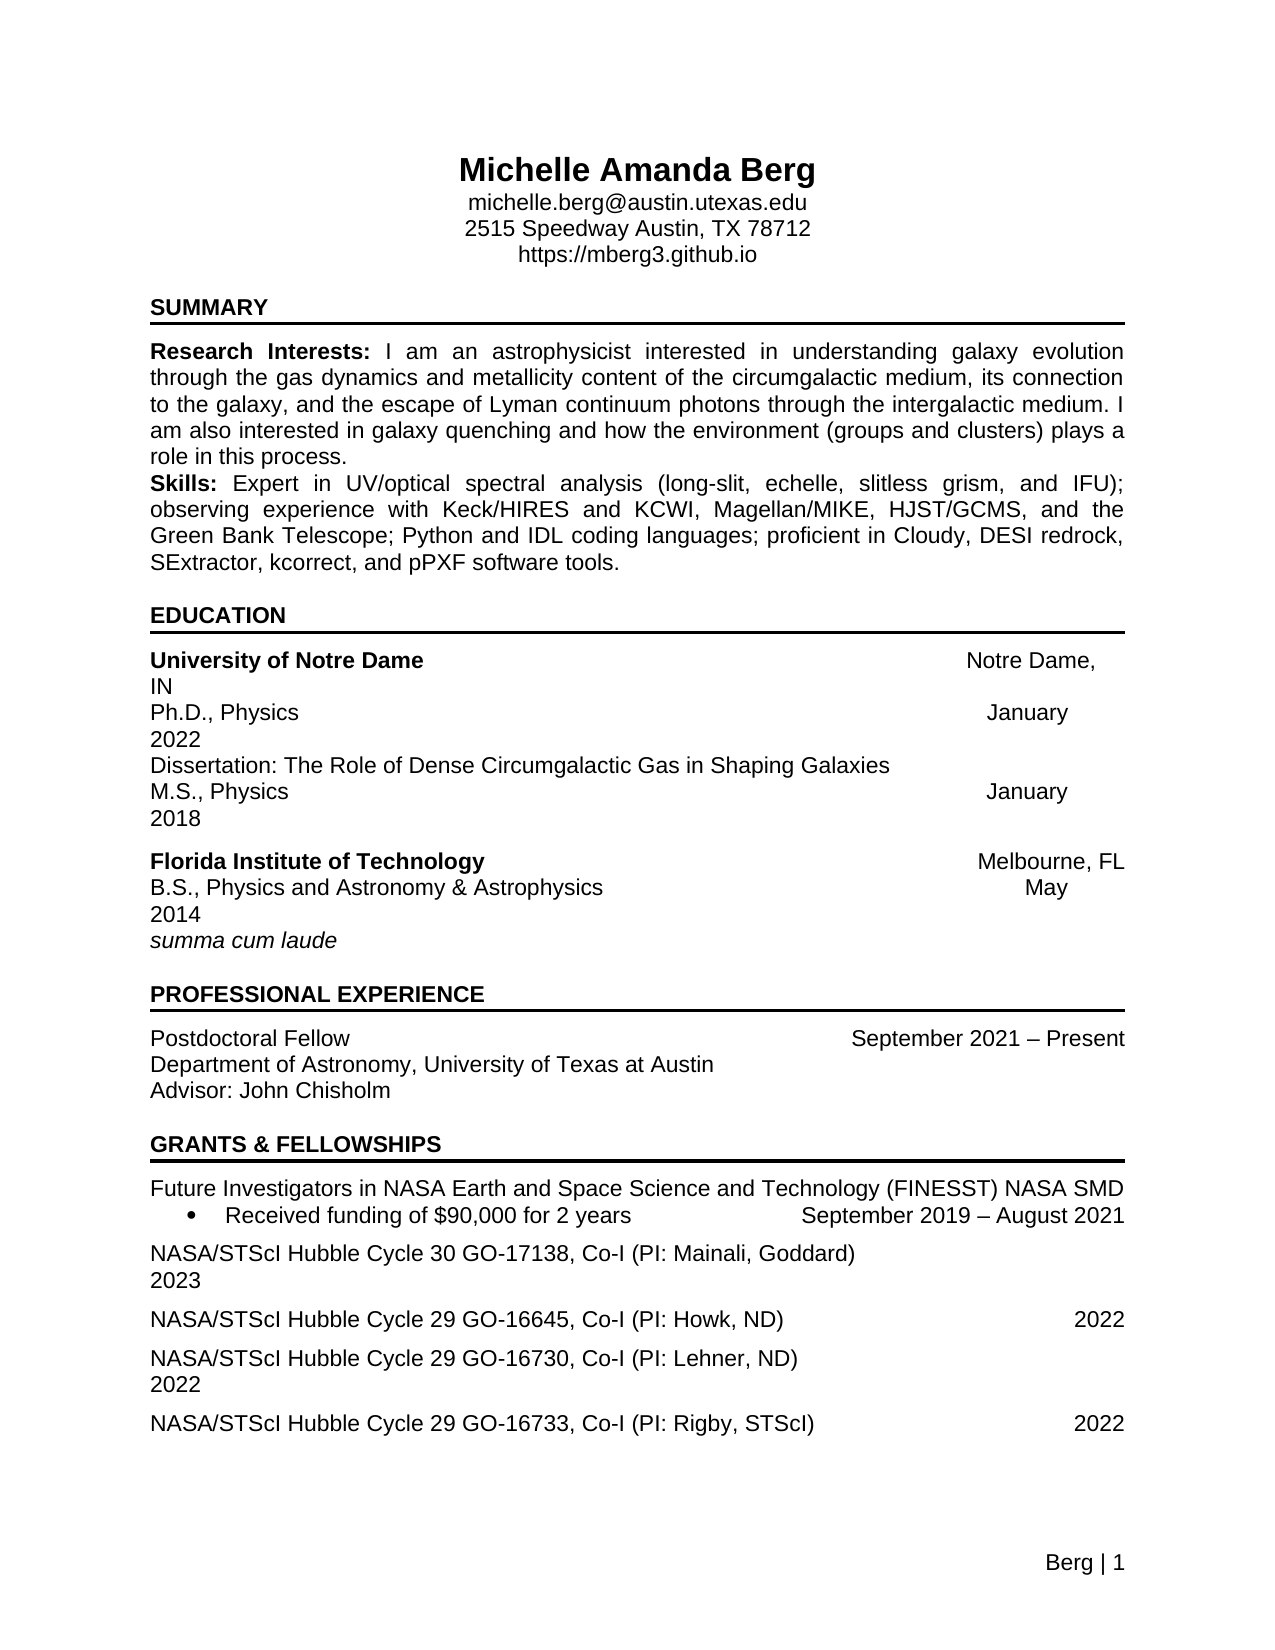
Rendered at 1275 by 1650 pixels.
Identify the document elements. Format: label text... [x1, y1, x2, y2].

text Skills: Expert in UV/optical spectral analysis (long-slit, echelle, slitless grism, and IFU); observing experience with Keck/HIRES and KCWI, Magellan/MIKE, HJST/GCMS, and the Green Bank Telescope; Python and IDL coding languages; proficient in Cloudy, DESI redrock, SExtractor, kcorrect, and pPXF software tools. [150, 470, 1125, 575]
text Dissertation: The Role of Dense Circumgalactic Gas in Shaping Galaxies [150, 752, 1125, 778]
text PROFESSIONAL EXPERIENCE [150, 981, 1125, 1009]
text https://mberg3.github.io [150, 241, 1125, 267]
text NASA/STScI Hubble Cycle 30 GO-17138, Co-I (PI: Mainali, Goddard) 2023 [150, 1240, 1125, 1293]
text EDUCATION [150, 602, 1125, 631]
text michelle.berg@austin.utexas.edu [150, 188, 1125, 215]
text Department of Astronomy, University of Texas at Austin [150, 1051, 1125, 1077]
text 2515 Speedway Austin, TX 78712 [150, 215, 1125, 241]
text GRANTS & FELLOWSHIPS [150, 1131, 1125, 1159]
list Received funding of $90,000 for 2 years September 2019 – August 2021 [187, 1202, 1125, 1228]
text SUMMARY [150, 294, 1125, 322]
text Advisor: John Chisholm [150, 1077, 1125, 1104]
text Michelle Amanda Berg [150, 150, 1125, 188]
text Florida Institute of Technology Melbourne, FL [150, 848, 1125, 874]
text Research Interests: I am an astrophysicist interested in understanding galaxy evolution through the gas dynamics and metallicity content of the circumgalactic medium, its connection to the galaxy, and the escape of Lyman continuum photons through the intergalactic medium. I am also interested in galaxy quenching and how the environment (groups and clusters) plays a role in this process. [150, 338, 1125, 470]
text NASA/STScI Hubble Cycle 29 GO-16645, Co-I (PI: Howk, ND) 2022 [150, 1306, 1125, 1332]
text M.S., Physics January 2018 [150, 778, 1125, 831]
text NASA/STScI Hubble Cycle 29 GO-16733, Co-I (PI: Rigby, STScI) 2022 [150, 1410, 1125, 1436]
text Postdoctoral Fellow September 2021 – Present [150, 1025, 1125, 1051]
text University of Notre Dame Notre Dame, IN [150, 647, 1125, 699]
text Ph.D., Physics January 2022 [150, 699, 1125, 752]
text NASA/STScI Hubble Cycle 29 GO-16730, Co-I (PI: Lehner, ND) 2022 [150, 1344, 1125, 1397]
text B.S., Physics and Astronomy & Astrophysics May 2014 [150, 874, 1125, 927]
text Future Investigators in NASA Earth and Space Science and Technology (FINESST) NASA SMD [150, 1175, 1125, 1202]
text summa cum laude [150, 927, 1125, 953]
